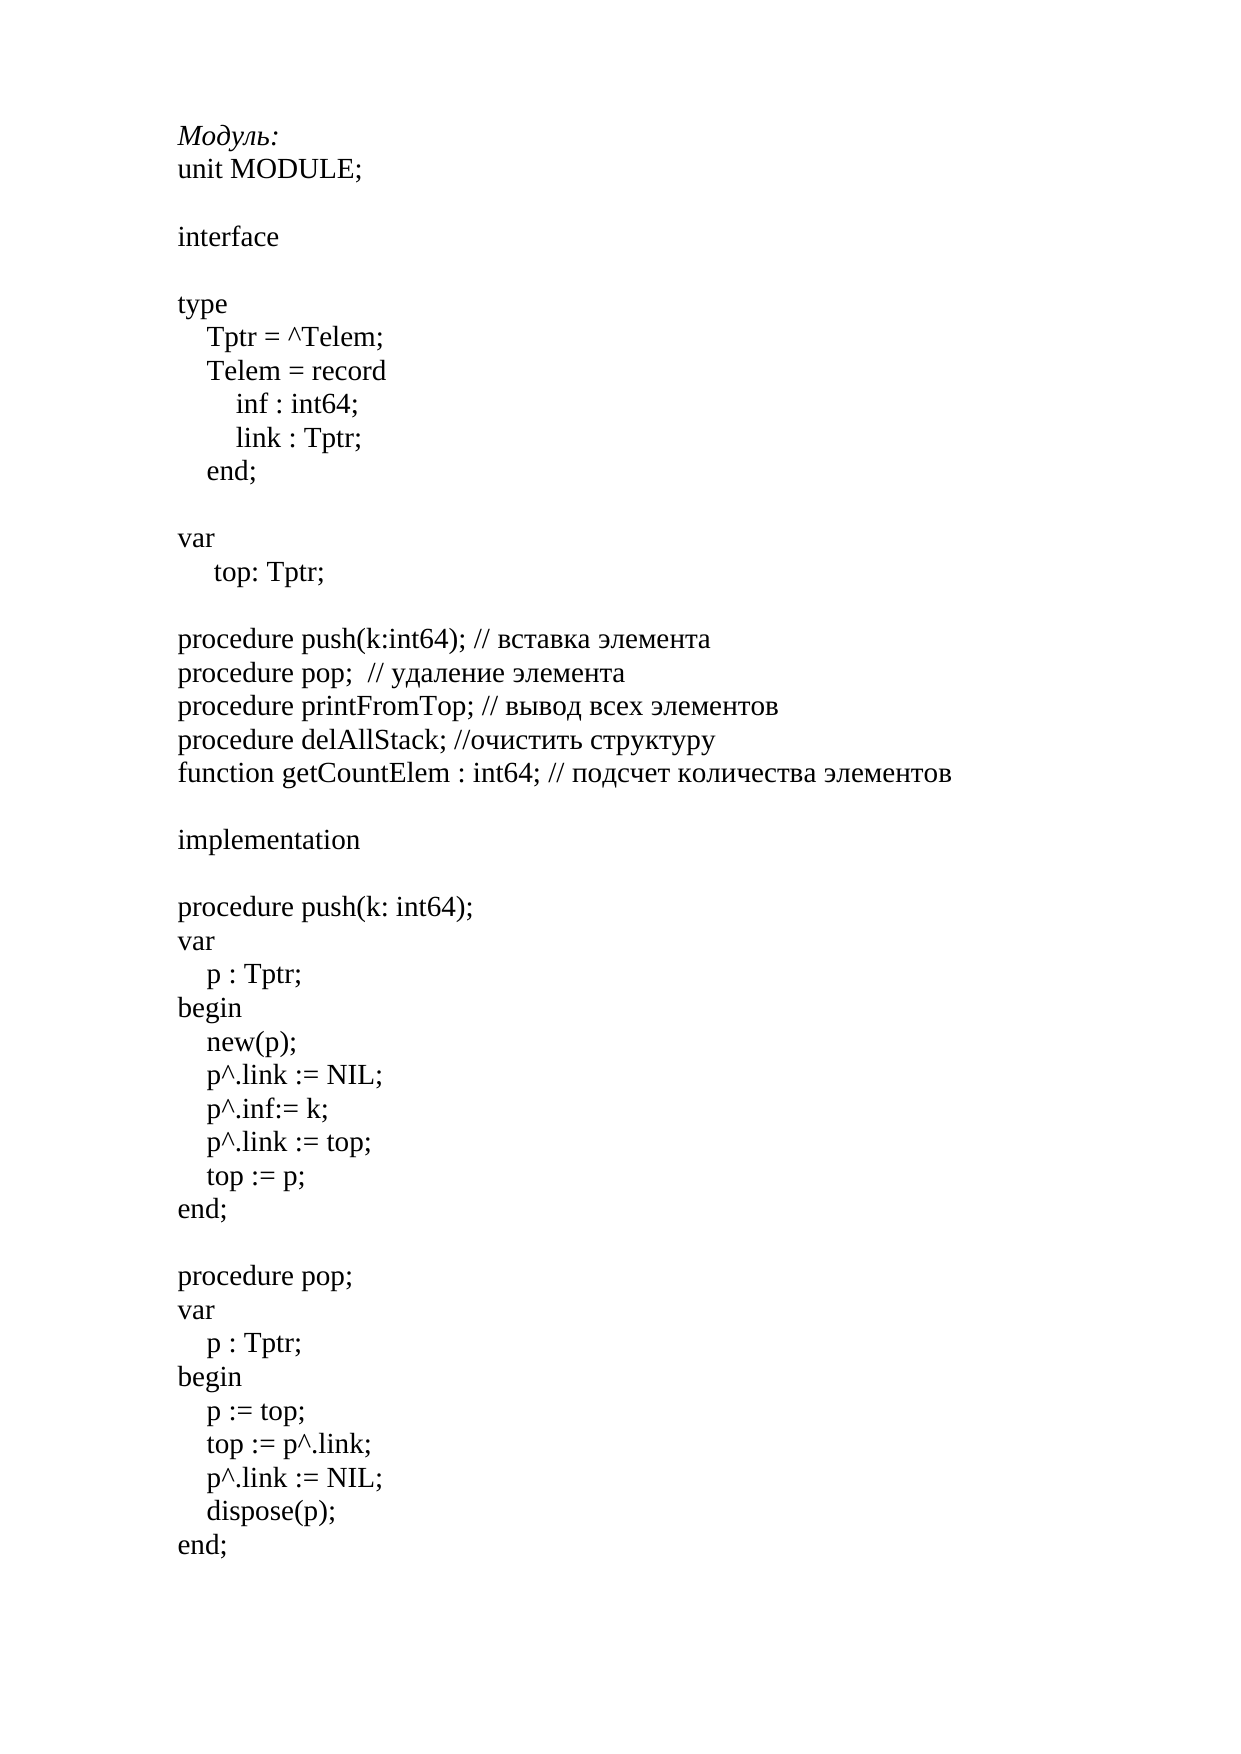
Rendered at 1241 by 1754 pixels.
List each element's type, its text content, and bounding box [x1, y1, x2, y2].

text begin [177, 990, 1152, 1024]
text implementation [177, 822, 1152, 856]
text p^.link := top; [177, 1124, 1152, 1158]
text p^.link := NIL; [177, 1460, 1152, 1493]
text top := p^.link; [177, 1426, 1152, 1460]
text Модуль: [177, 118, 1152, 152]
text p : Tptr; [177, 1326, 1152, 1359]
text end; [177, 1527, 1152, 1560]
text function getCountElem : int64; // подсчет количества элементов [177, 755, 1152, 789]
text end; [177, 1191, 1152, 1225]
text interface [177, 219, 1152, 252]
text p^.link := NIL; [177, 1057, 1152, 1091]
text top: Tptr; [177, 554, 1152, 588]
text link : Tptr; [177, 420, 1152, 453]
text procedure pop; [177, 1258, 1152, 1292]
text new(p); [177, 1024, 1152, 1057]
text procedure delAllStack; //очистить структуру [177, 722, 1152, 755]
text procedure push(k: int64); [177, 889, 1152, 923]
text begin [177, 1359, 1152, 1393]
text inf : int64; [177, 386, 1152, 420]
text p := top; [177, 1393, 1152, 1426]
text type [177, 286, 1152, 319]
text top := p; [177, 1158, 1152, 1191]
text Tptr = ^Telem; [177, 319, 1152, 353]
text procedure push(k:int64); // вставка элемента [177, 621, 1152, 655]
text var [177, 1292, 1152, 1326]
text Telem = record [177, 353, 1152, 386]
text dispose(p); [177, 1493, 1152, 1527]
text procedure printFromTop; // вывод всех элементов [177, 688, 1152, 722]
text unit MODULE; [177, 152, 1152, 185]
text procedure pop; // удаление элемента [177, 655, 1152, 688]
text var [177, 521, 1152, 554]
text p : Tptr; [177, 957, 1152, 990]
text var [177, 923, 1152, 957]
text p^.inf:= k; [177, 1091, 1152, 1124]
text end; [177, 453, 1152, 487]
